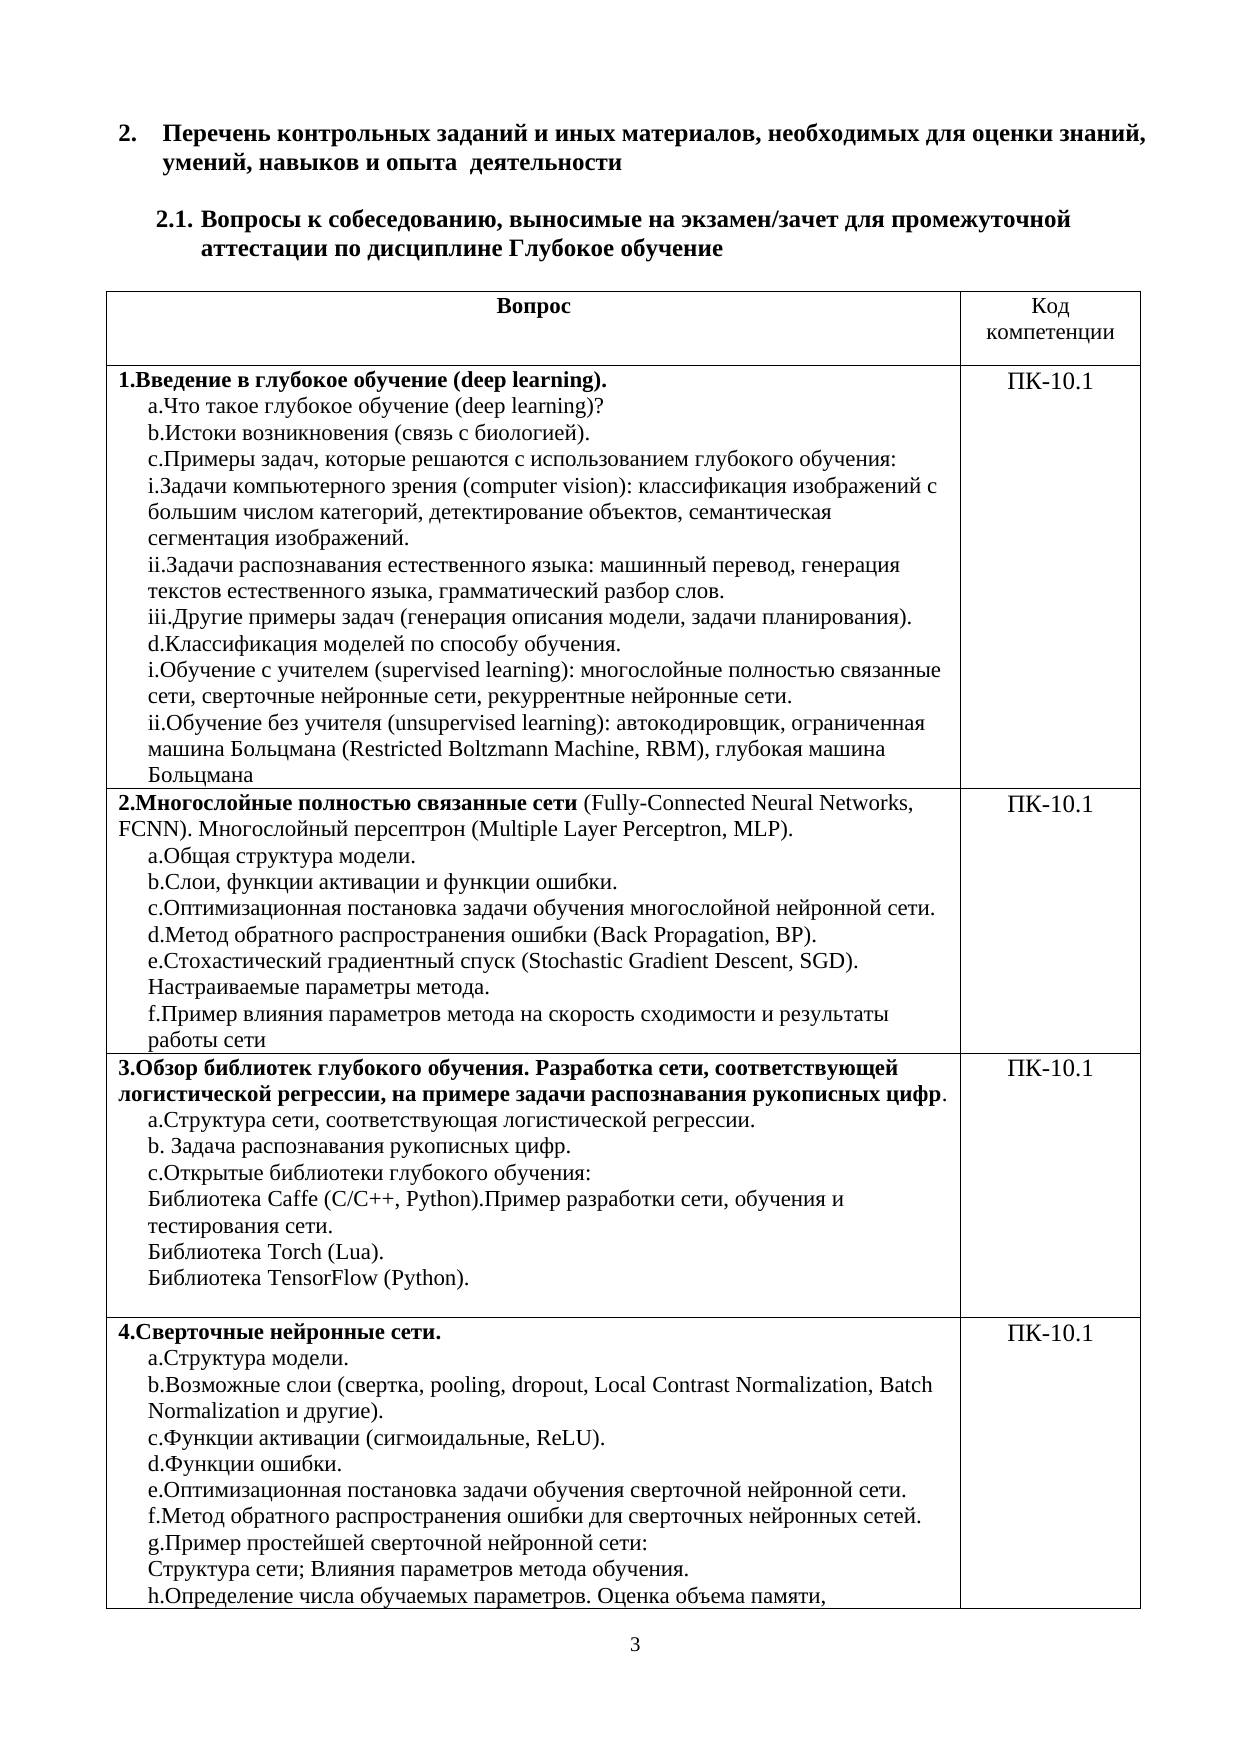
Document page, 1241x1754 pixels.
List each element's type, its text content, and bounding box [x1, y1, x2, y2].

table_header Код компетенции [961, 292, 1140, 365]
table_cell ПК-10.1 [961, 1054, 1140, 1317]
table_cell ПК-10.1 [961, 789, 1140, 1052]
list Вопросы к собеседованию, выносимые на экзамен/зачет для промежуточной аттестации по дисциплине Глубокое обучение [156, 204, 1152, 262]
table_cell ПК-10.1 [961, 366, 1140, 788]
table_cell 3.Обзор библиотек глубокого обучения. Разработка сети, соответствующей логистической регрессии, на примере задачи распознавания рукописных цифр. a.Структура сети, соответствующая логистической регрессии. b. Задача распознавания рукописных цифр. с.Открытые библиотеки глубокого обучения: Библиотека Caffe (C/C++, Python).Пример разработки сети, обучения и тестирования сети. Библиотека Torch (Lua). Библиотека TensorFlow (Python). [107, 1054, 960, 1317]
table_cell ПК-10.1 [961, 1318, 1140, 1608]
table_header Вопрос [107, 292, 960, 365]
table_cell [107, 1318, 960, 1608]
list Перечень контрольных заданий и иных материалов, необходимых для оценки знаний, умений, навыков и опыта деятельности [118, 118, 1152, 176]
table_cell 2.Многослойные полностью связанные сети (Fully-Connected Neural Networks, FCNN). Многослойный персептрон (Multiple Layer Perceptron, MLP). a.Общая структура модели. b.Слои, функции активации и функции ошибки. c.Оптимизационная постановка задачи обучения многослойной нейронной сети. d.Метод обратного распространения ошибки (Back Propagation, BP). e.Стохастический градиентный спуск (Stochastic Gradient Descent, SGD). Настраиваемые параметры метода. f.Пример влияния параметров метода на скорость сходимости и результаты работы сети [107, 789, 960, 1052]
table_cell 1.Введение в глубокое обучение (deep learning). a.Что такое глубокое обучение (deep learning)? b.Истоки возникновения (связь с биологией). c.Примеры задач, которые решаются с использованием глубокого обучения: i.Задачи компьютерного зрения (computer vision): классификация изображений с большим числом категорий, детектирование объектов, семантическая сегментация изображений. ii.Задачи распознавания естественного языка: машинный перевод, генерация текстов естественного языка, грамматический разбор слов. iii.Другие примеры задач (генерация описания модели, задачи планирования). d.Классификация моделей по способу обучения. i.Обучение с учителем (supervised learning): многослойные полностью связанные сети, сверточные нейронные сети, рекуррентные нейронные сети. ii.Обучение без учителя (unsupervised learning): автокодировщик, ограниченная машина Больцмана (Restricted Boltzmann Machine, RBM), глубокая машина Больцмана [107, 366, 960, 788]
